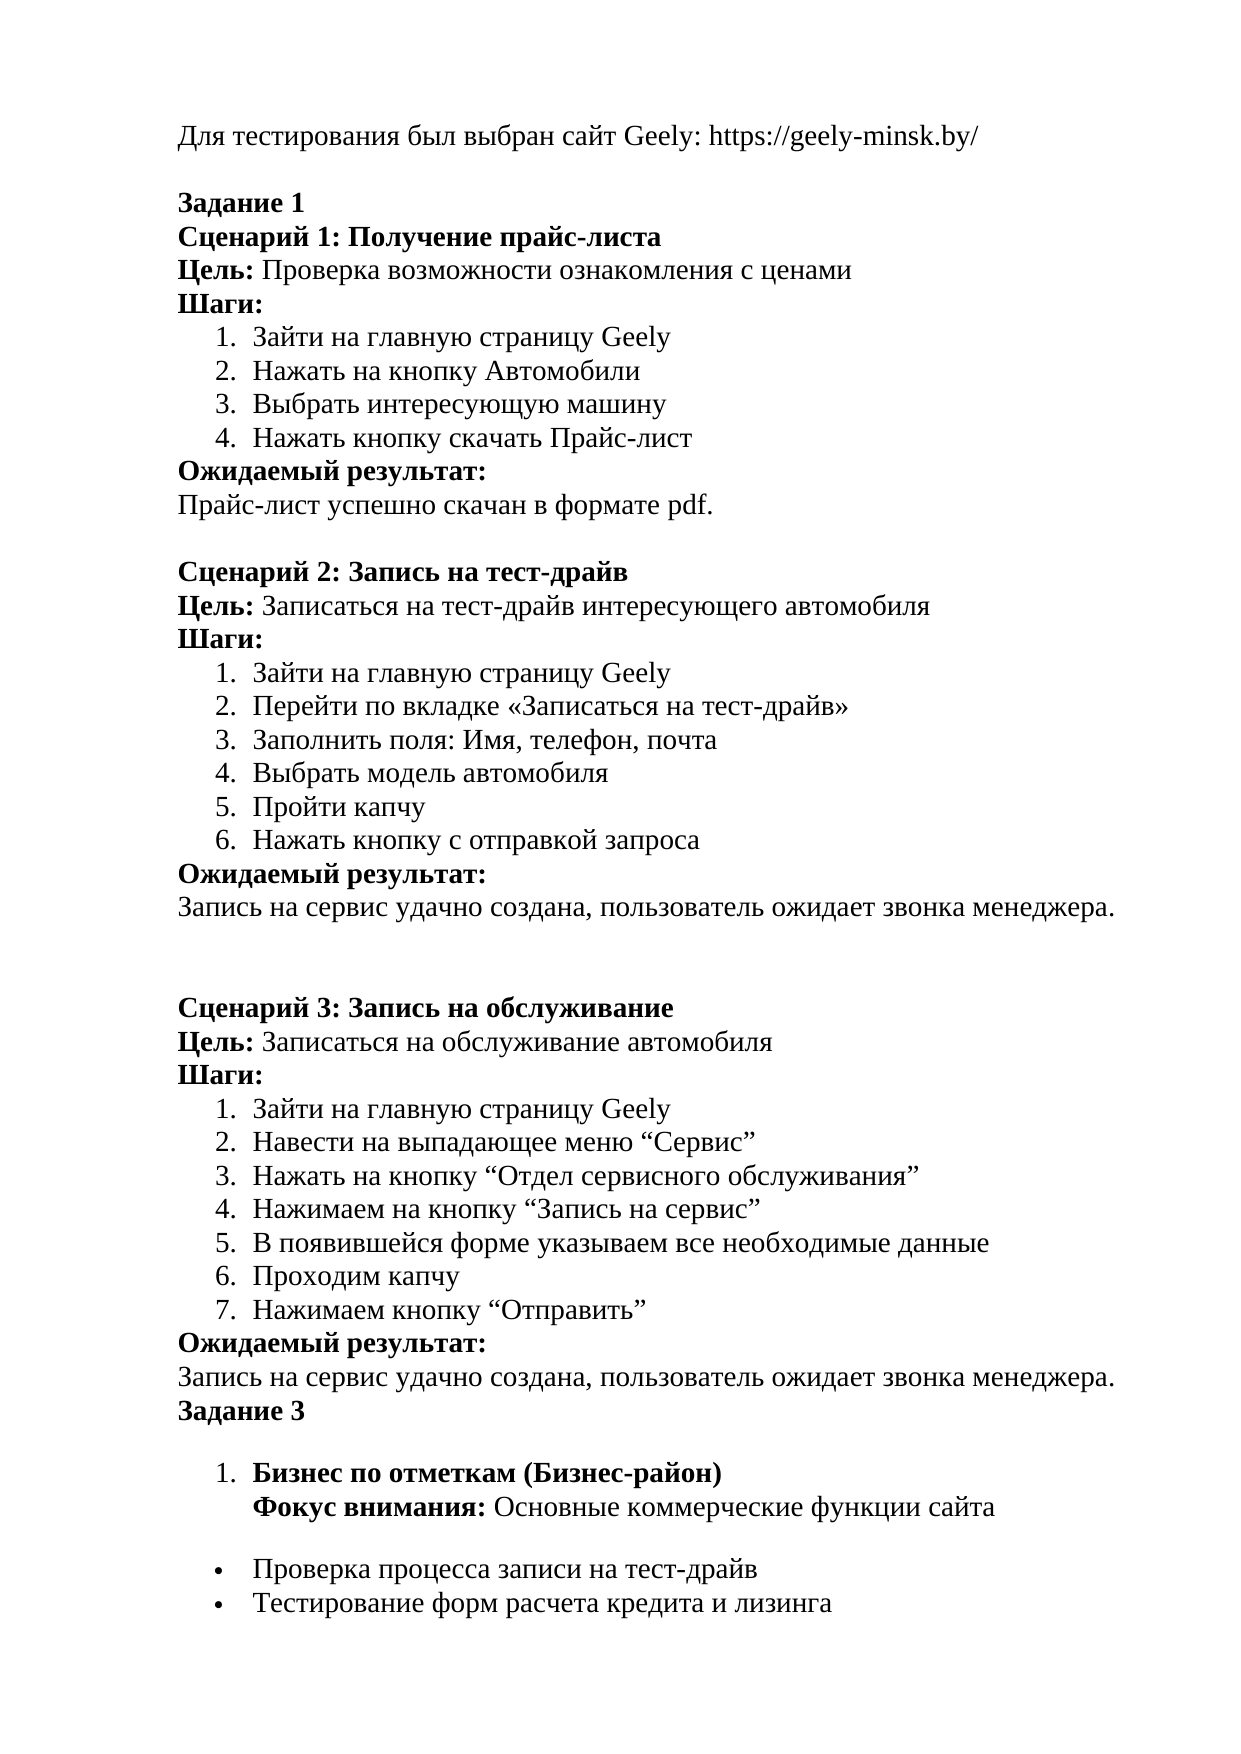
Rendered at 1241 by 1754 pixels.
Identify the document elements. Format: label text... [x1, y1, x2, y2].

list Нажать кнопку с отправкой запроса [215, 822, 1152, 856]
text Сценарий 1: Получение прайс-листа [177, 219, 1152, 252]
list Нажать на кнопку “Отдел сервисного обслуживания” [215, 1158, 1152, 1191]
list Зайти на главную страницу Geely [215, 1091, 1152, 1124]
list Пройти капчу [215, 789, 1152, 822]
text Для тестирования был выбран сайт Geely: https://geely-minsk.by/ [177, 118, 1152, 152]
text Задание 3 [177, 1393, 1152, 1426]
list Нажимаем на кнопку “Запись на сервис” [215, 1191, 1152, 1225]
text Шаги: [177, 1057, 1152, 1091]
text Цель: Записаться на обслуживание автомобиля [177, 1024, 1152, 1057]
text Ожидаемый результат: Запись на сервис удачно создана, пользователь ожидает звонка менеджера. [177, 1326, 1152, 1393]
list Зайти на главную страницу Geely [215, 319, 1152, 353]
text Цель: Записаться на тест-драйв интересующего автомобиля [177, 588, 1152, 621]
text Запись на сервис удачно создана, пользователь ожидает звонка менеджера. [177, 889, 1152, 923]
list Нажать кнопку скачать Прайс-лист [215, 420, 1152, 453]
list Навести на выпадающее меню “Сервис” [215, 1124, 1152, 1158]
list Перейти по вкладке «Записаться на тест-драйв» [215, 688, 1152, 722]
text Ожидаемый результат: Прайс-лист успешно скачан в формате pdf. [177, 453, 1152, 521]
text Шаги: [177, 286, 1152, 319]
list Зайти на главную страницу Geely [215, 655, 1152, 688]
text Сценарий 3: Запись на обслуживание [177, 990, 1152, 1024]
list Тестирование форм расчета кредита и лизинга [215, 1585, 1152, 1619]
text Цель: Проверка возможности ознакомления с ценами [177, 252, 1152, 286]
list В появившейся форме указываем все необходимые данные [215, 1225, 1152, 1258]
list Проходим капчу [215, 1258, 1152, 1292]
list Выбрать интересующую машину [215, 386, 1152, 420]
text Задание 1 [177, 185, 1152, 219]
list Нажимаем кнопку “Отправить” [215, 1292, 1152, 1326]
list Выбрать модель автомобиля [215, 755, 1152, 789]
list Бизнес по отметкам (Бизнес-район) Фокус внимания: Основные коммерческие функции сайта [215, 1455, 1152, 1522]
list Проверка процесса записи на тест-драйв [215, 1552, 1152, 1585]
list Заполнить поля: Имя, телефон, почта [215, 722, 1152, 755]
text Ожидаемый результат: [177, 856, 1152, 889]
text Шаги: [177, 621, 1152, 655]
text Сценарий 2: Запись на тест-драйв [177, 554, 1152, 588]
list Нажать на кнопку Автомобили [215, 353, 1152, 386]
